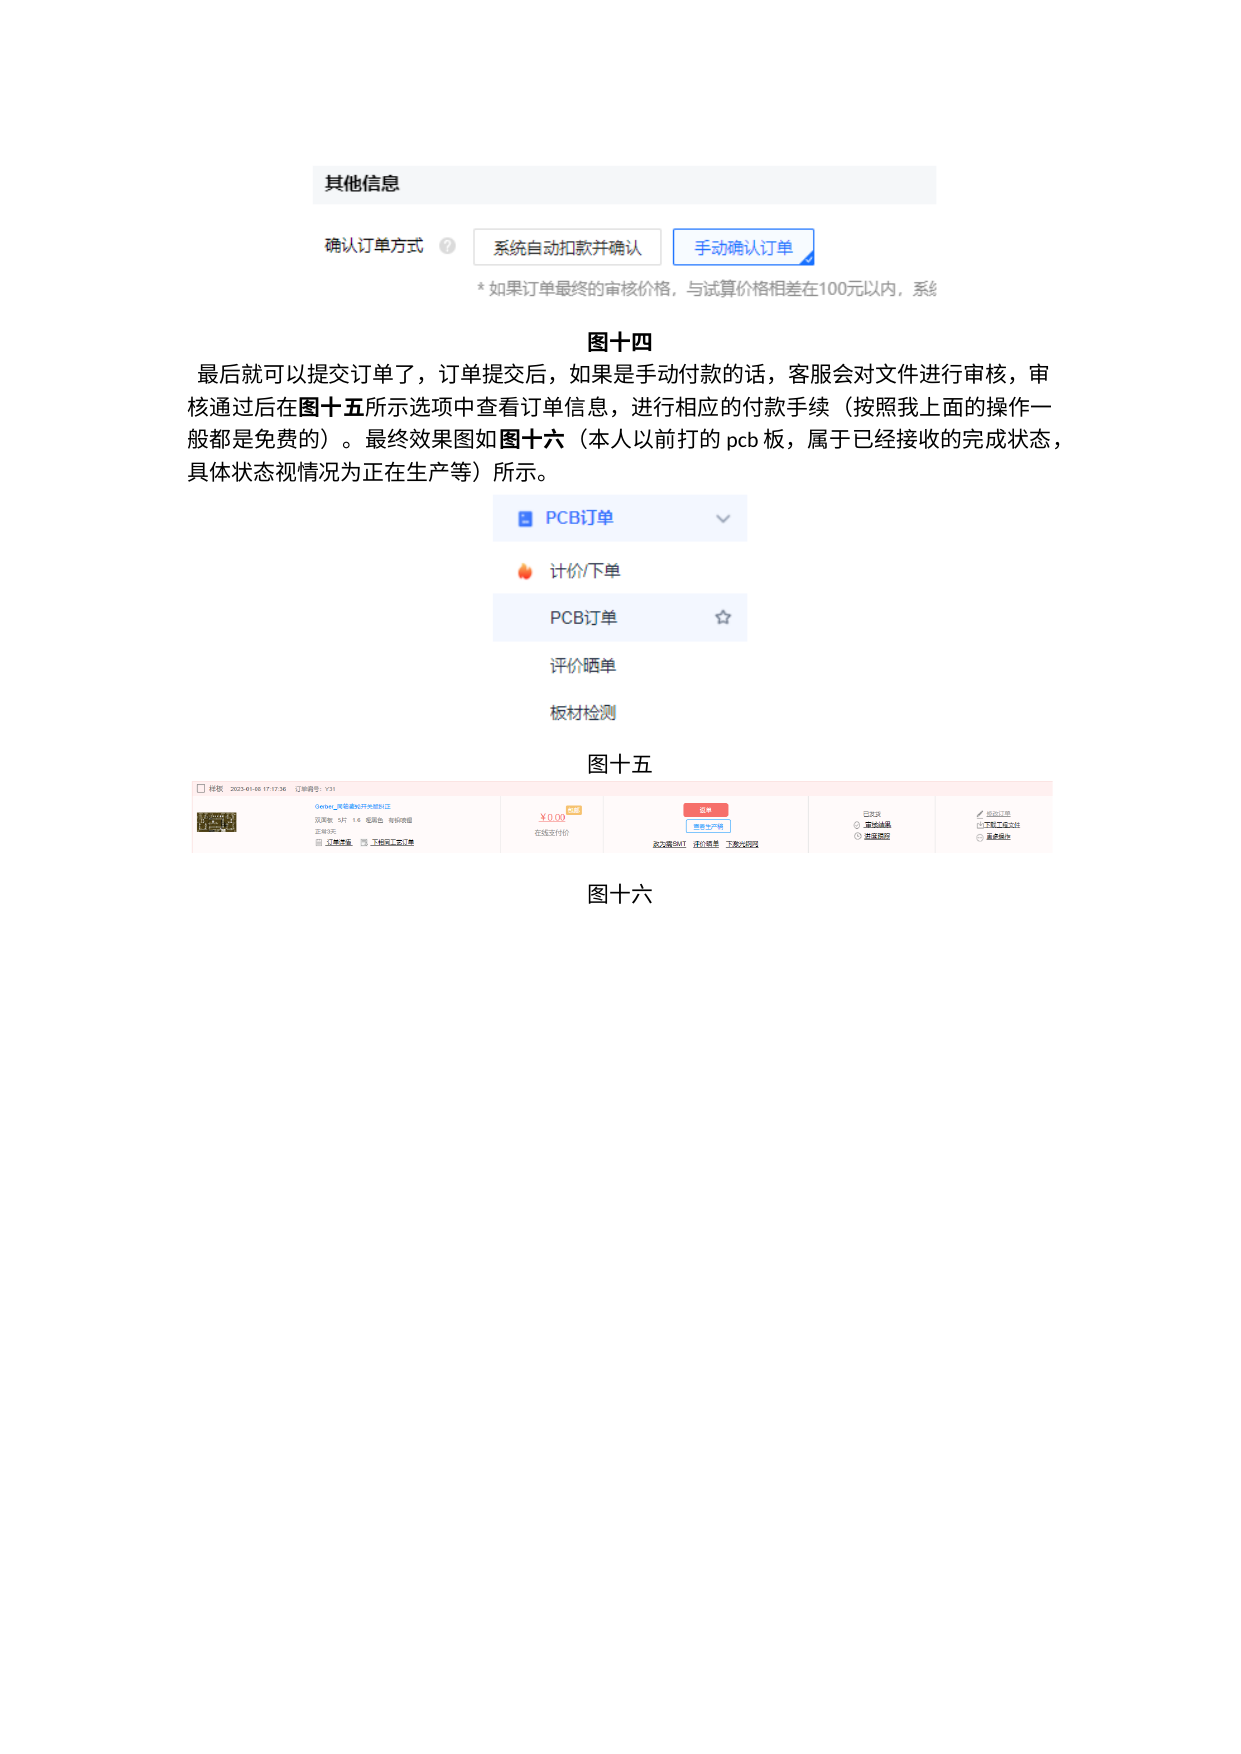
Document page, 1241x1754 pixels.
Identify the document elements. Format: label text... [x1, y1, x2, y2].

picture [492, 487, 748, 743]
text 最后就可以提交订单了，订单提交后，如果是手动付款的话，客服会对文件进行审核，审核通过后在图十五所示选项中查看订单信息，进行相应的付款手续（按照我上面的操作一般都是免费的）。最终效果图如图十六（本人以前打的pcb板，属于已经接收的完成状态，具体状态视情况为正在生产等）所示。 [187, 357, 1053, 487]
text 图十五 [187, 747, 1053, 779]
text 图十四 [187, 324, 1053, 357]
text 图十六 [187, 877, 1053, 909]
picture [303, 162, 937, 309]
picture [187, 779, 1053, 853]
